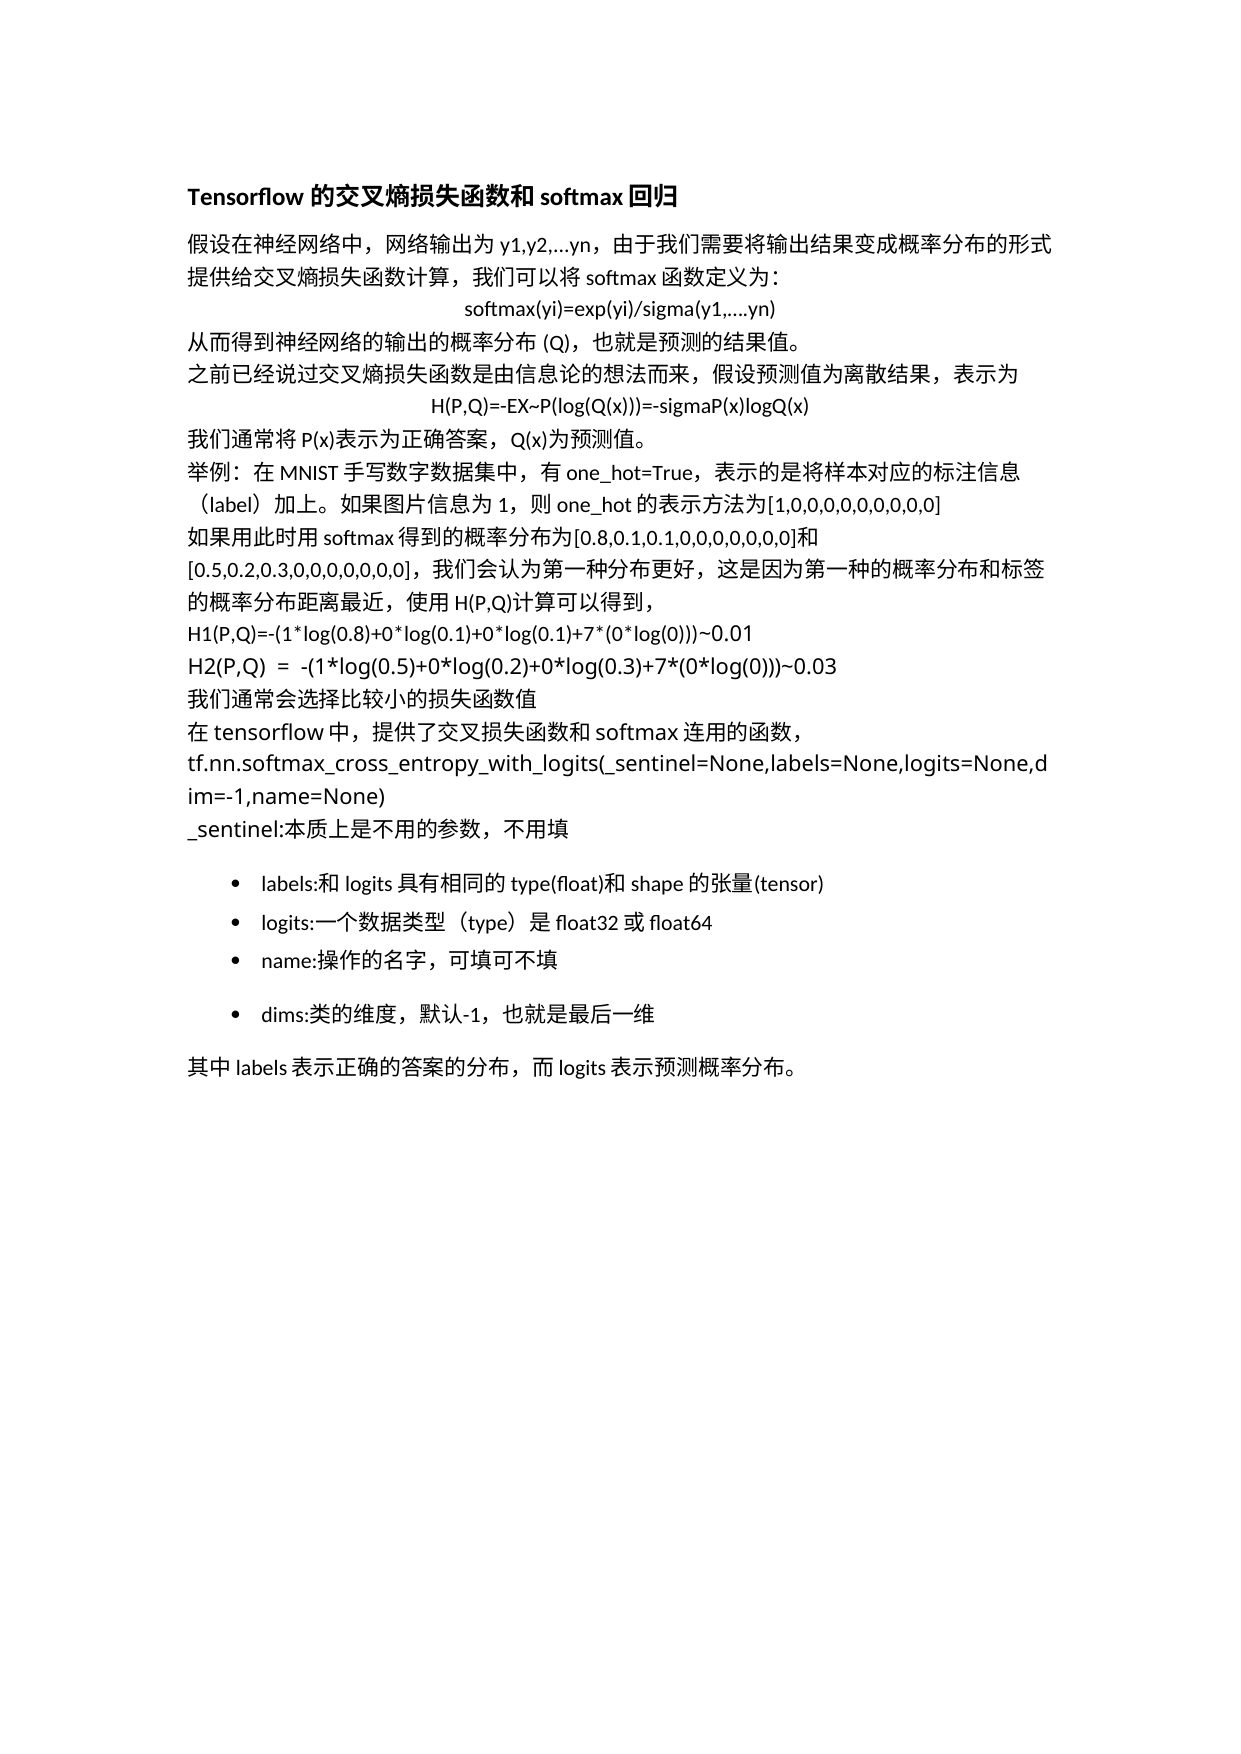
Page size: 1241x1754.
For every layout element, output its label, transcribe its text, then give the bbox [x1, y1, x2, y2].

text softmax(yi)=exp(yi)/sigma(y1,….yn) [187, 292, 1053, 324]
list name:操作的名字，可填可不填 [232, 943, 1053, 975]
text 假设在神经网络中，网络输出为y1,y2,...yn，由于我们需要将输出结果变成概率分布的形式提供给交叉熵损失函数计算，我们可以将softmax函数定义为： [187, 227, 1053, 292]
text 我们通常将P(x)表示为正确答案，Q(x)为预测值。 [187, 422, 1053, 454]
text H(P,Q)=-EX~P(log(Q(x)))=-sigmaP(x)logQ(x) [187, 389, 1053, 422]
list dims:类的维度，默认-1，也就是最后一维 [232, 996, 1053, 1029]
text 在tensorflow中，提供了交叉损失函数和softmax连用的函数，tf.nn.softmax_cross_entropy_with_logits(_sentinel=None,labels=None,logits=None,dim=-1,name=None) [187, 714, 1053, 812]
list logits:一个数据类型（type）是float32或float64 [232, 904, 1053, 937]
text H2(P,Q) = -(1*log(0.5)+0*log(0.2)+0*log(0.3)+7*(0*log(0)))~0.03 [187, 649, 1053, 682]
text 如果用此时用softmax得到的概率分布为[0.8,0.1,0.1,0,0,0,0,0,0,0]和[0.5,0.2,0.3,0,0,0,0,0,0,0]，我们会认为第一种分布更好，这是因为第一种的概率分布和标签的概率分布距离最近，使用H(P,Q)计算可以得到， [187, 519, 1053, 617]
text H1(P,Q)=-(1*log(0.8)+0*log(0.1)+0*log(0.1)+7*(0*log(0)))~0.01 [187, 617, 1053, 649]
text Tensorflow 的交叉熵损失函数和softmax回归 [187, 162, 1053, 227]
text _sentinel:本质上是不用的参数，不用填 [187, 812, 1053, 844]
text 举例：在MNIST手写数字数据集中，有one_hot=True，表示的是将样本对应的标注信息（label）加上。如果图片信息为1，则one_hot的表示方法为[1,0,0,0,0,0,0,0,0,0] [187, 454, 1053, 519]
text 其中labels表示正确的答案的分布，而logits表示预测概率分布。 [187, 1049, 1053, 1082]
text 从而得到神经网络的输出的概率分布 (Q)，也就是预测的结果值。 [187, 324, 1053, 357]
list labels:和logits具有相同的type(float)和shape的张量(tensor) [232, 865, 1053, 898]
text 我们通常会选择比较小的损失函数值 [187, 682, 1053, 714]
text 之前已经说过交叉熵损失函数是由信息论的想法而来，假设预测值为离散结果，表示为 [187, 357, 1053, 389]
